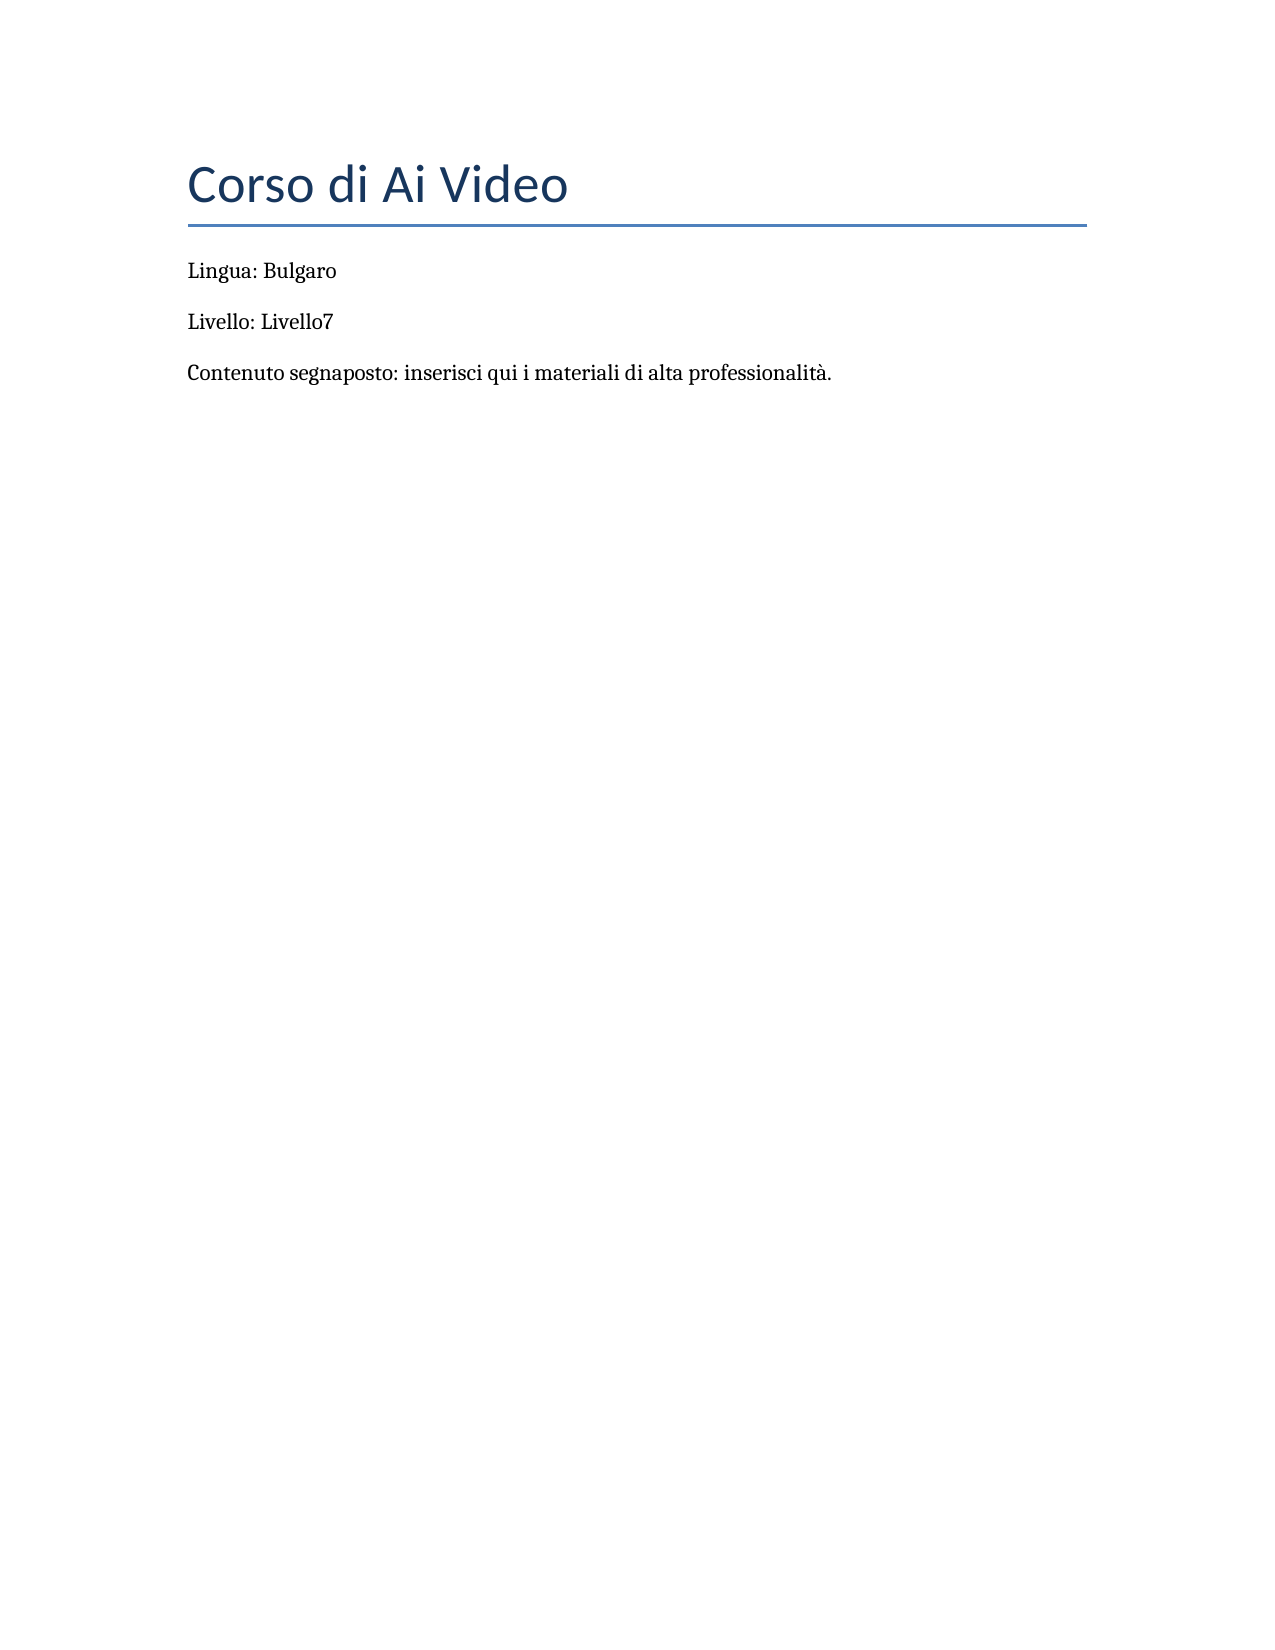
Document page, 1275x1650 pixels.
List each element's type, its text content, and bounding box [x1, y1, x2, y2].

text Livello: Livello7 [187, 309, 1087, 335]
title Corso di Ai Video [187, 150, 1087, 227]
text Lingua: Bulgaro [187, 258, 1087, 284]
text Contenuto segnaposto: inserisci qui i materiali di alta professionalità. [187, 360, 1087, 386]
